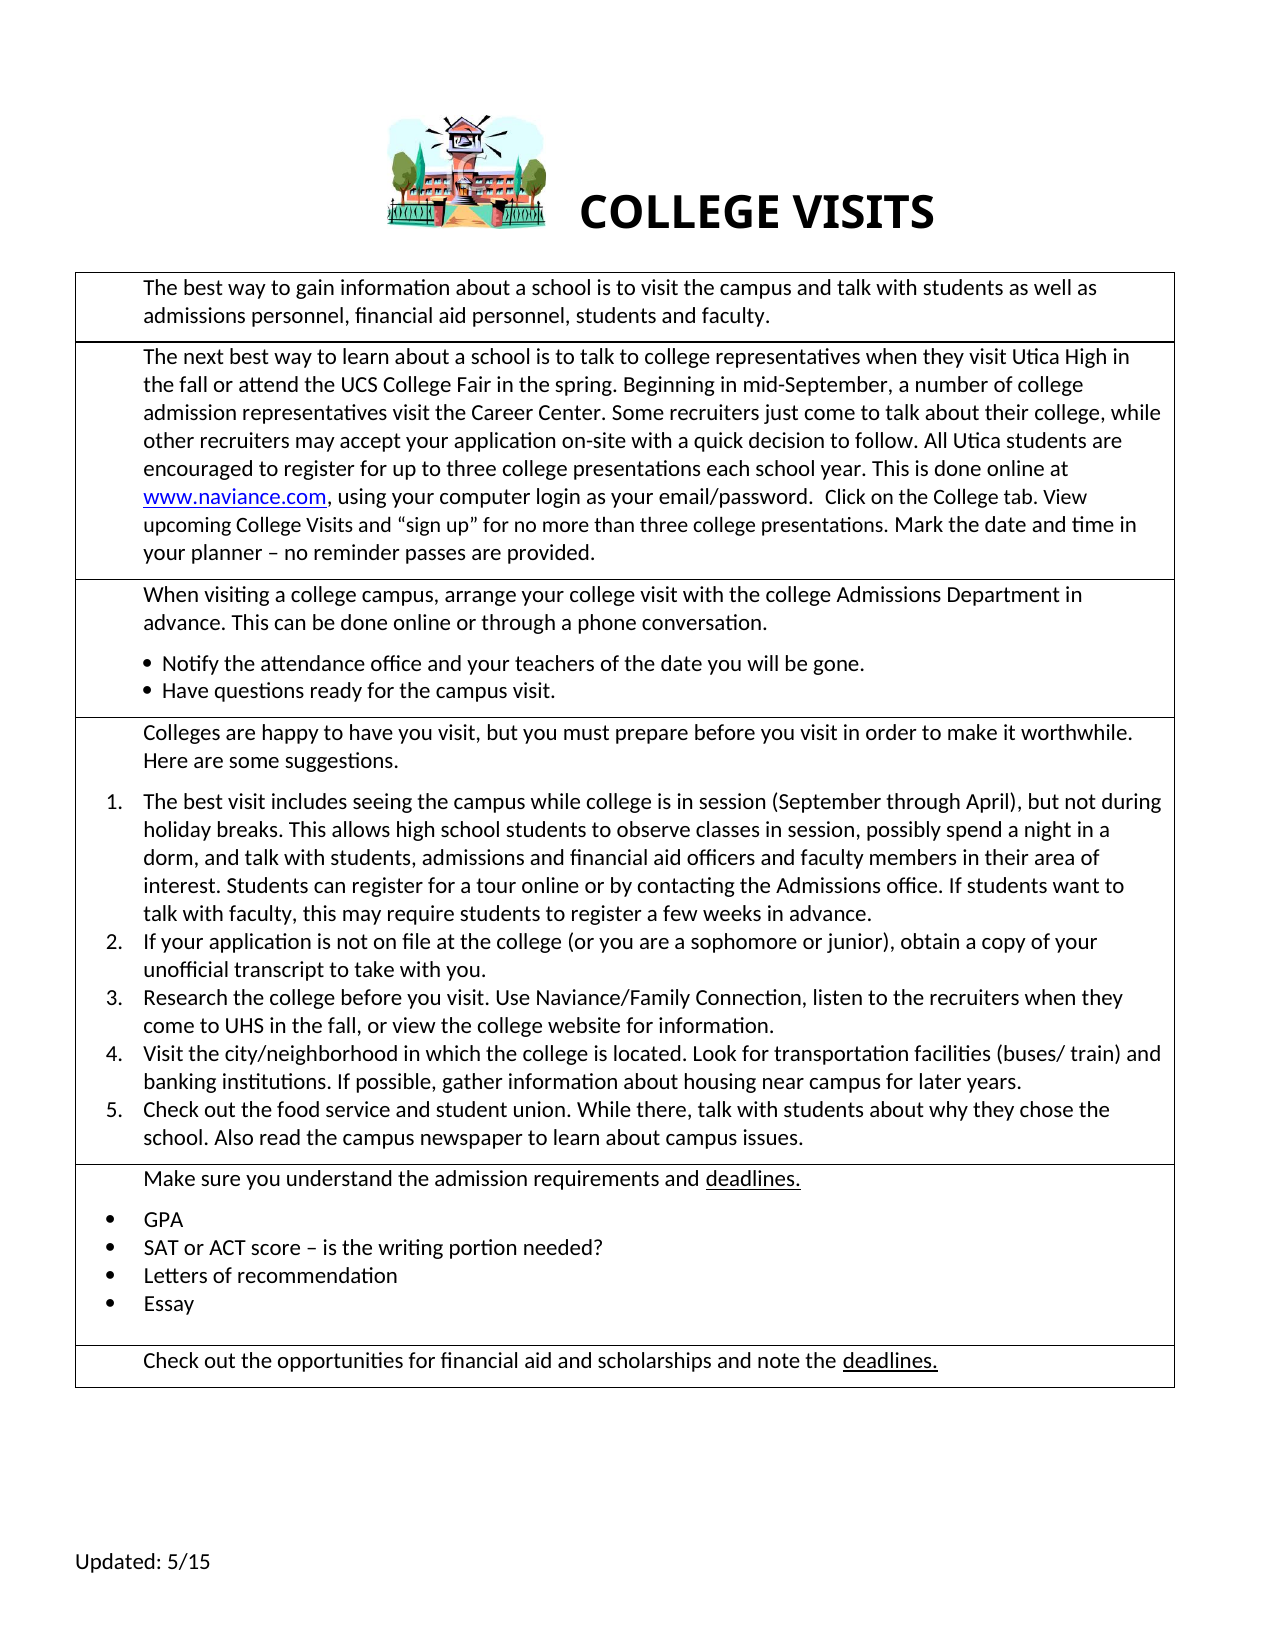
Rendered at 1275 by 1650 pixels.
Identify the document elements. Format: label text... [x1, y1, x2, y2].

table_cell When visiting a college campus, arrange your college visit with the college Admissions Department in advance. This can be done online or through a phone conversation. Notify the attendance office and your teachers of the date you will be gone. Have questions ready for the campus visit. [76, 580, 1174, 717]
picture [386, 115, 547, 229]
table_cell Check out the opportunities for financial aid and scholarships and note the deadlines. [76, 1346, 1174, 1387]
table_cell The next best way to learn about a school is to talk to college representatives when they visit Utica High in the fall or attend the UCS College Fair in the spring. Beginning in mid-September, a number of college admission representatives visit the Career Center. Some recruiters just come to talk about their college, while other recruiters may accept your application on-site with a quick decision to follow. All Utica students are encouraged to register for up to three college presentations each school year. This is done online at www.naviance.com, using your computer login as your email/password. Click on the College tab. View upcoming College Visits and “sign up” for no more than three college presentations. Mark the date and time in your planner – no reminder passes are provided. [76, 343, 1174, 579]
text COLLEGE VISITS [122, 116, 1200, 242]
table_cell Colleges are happy to have you visit, but you must prepare before you visit in order to make it worthwhile. Here are some suggestions. The best visit includes seeing the campus while college is in session (September through April), but not during holiday breaks. This allows high school students to observe classes in session, possibly spend a night in a dorm, and talk with students, admissions and financial aid officers and faculty members in their area of interest. Students can register for a tour online or by contacting the Admissions office. If students want to talk with faculty, this may require students to register a few weeks in advance. If your application is not on file at the college (or you are a sophomore or junior), obtain a copy of your unofficial transcript to take with you. Research the college before you visit. Use Naviance/Family Connection, listen to the recruiters when they come to UHS in the fall, or view the college website for information. Visit the city/neighborhood in which the college is located. Look for transportation facilities (buses/ train) and banking institutions. If possible, gather information about housing near campus for later years. Check out the food service and student union. While there, talk with students about why they chose the school. Also read the campus newspaper to learn about campus issues. [76, 718, 1174, 1163]
table_cell Make sure you understand the admission requirements and deadlines. GPA SAT or ACT score – is the writing portion needed? Letters of recommendation Essay [76, 1165, 1174, 1345]
table_header The best way to gain information about a school is to visit the campus and talk with students as well as admissions personnel, financial aid personnel, students and faculty. [76, 273, 1174, 341]
